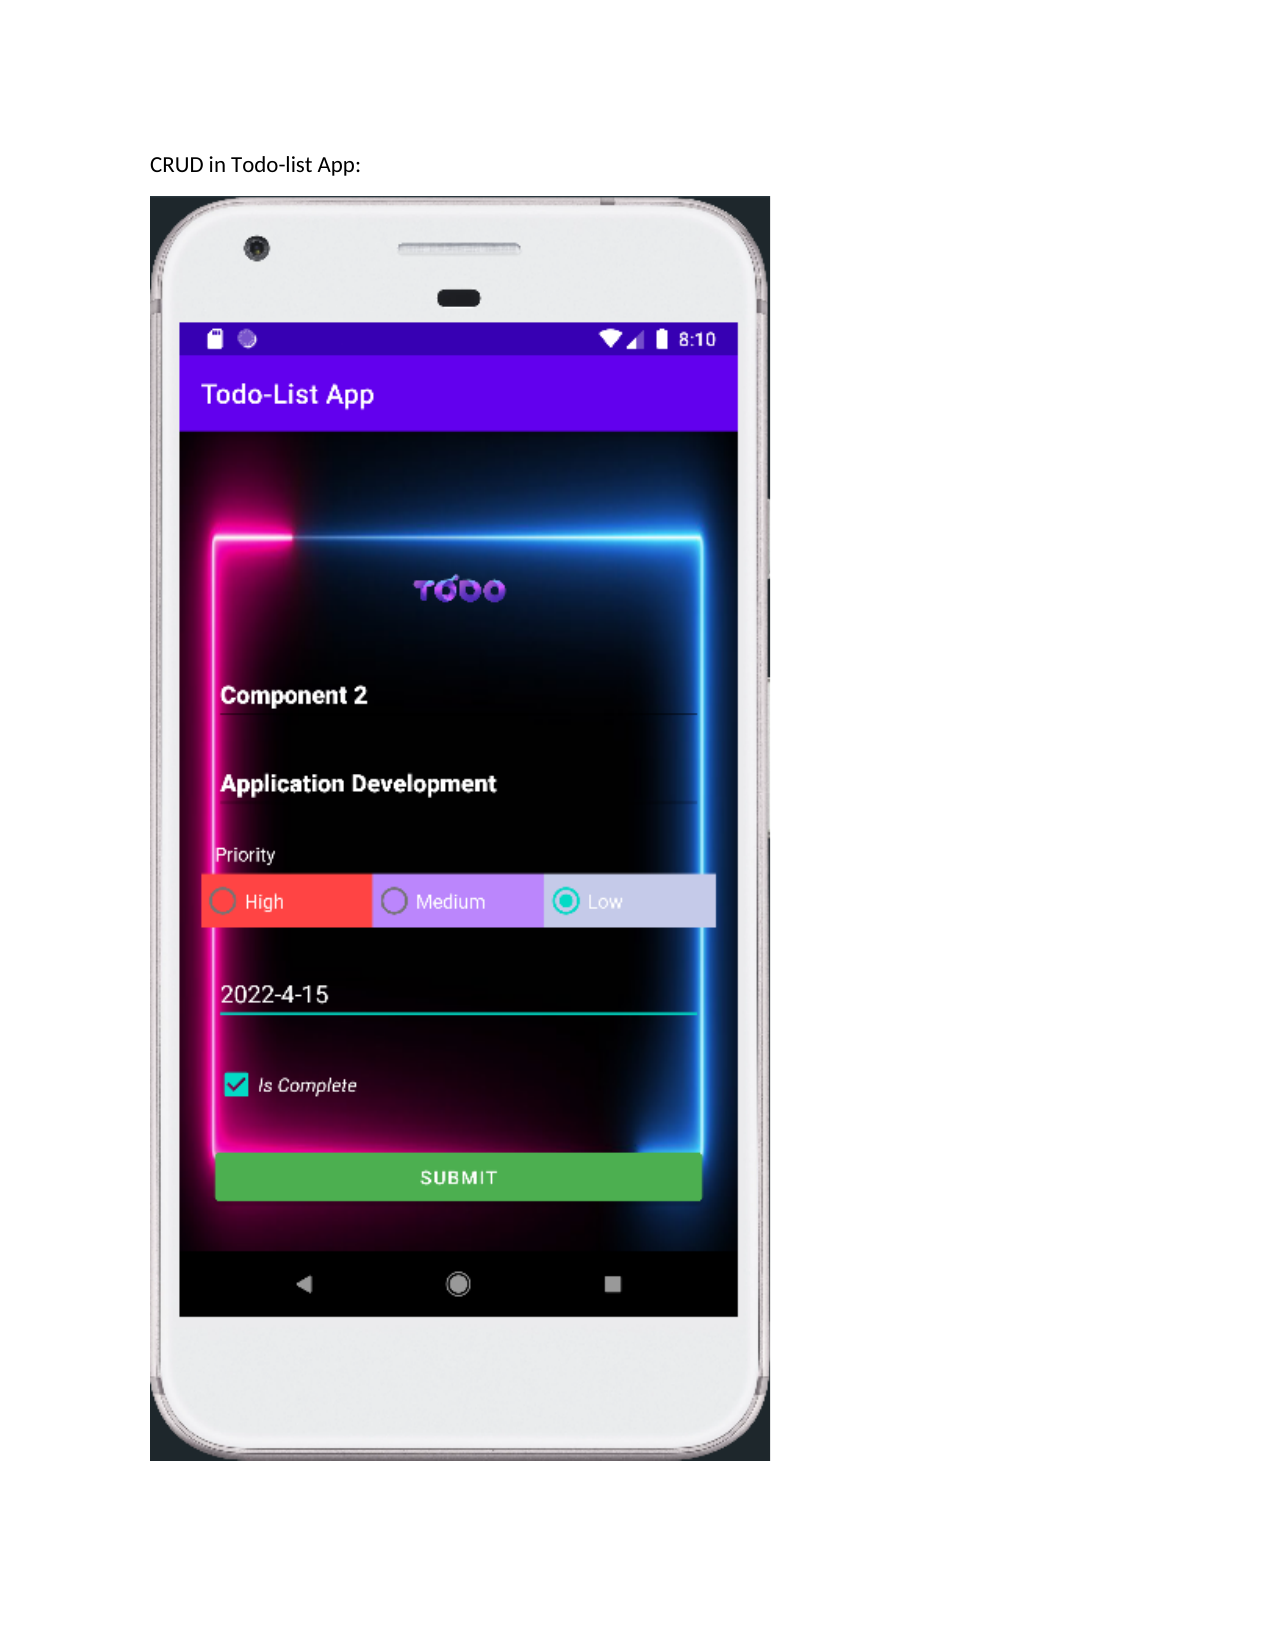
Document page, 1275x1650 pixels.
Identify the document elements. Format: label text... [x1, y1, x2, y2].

text CRUD in Todo-list App: [150, 150, 1125, 178]
picture [150, 196, 771, 1461]
